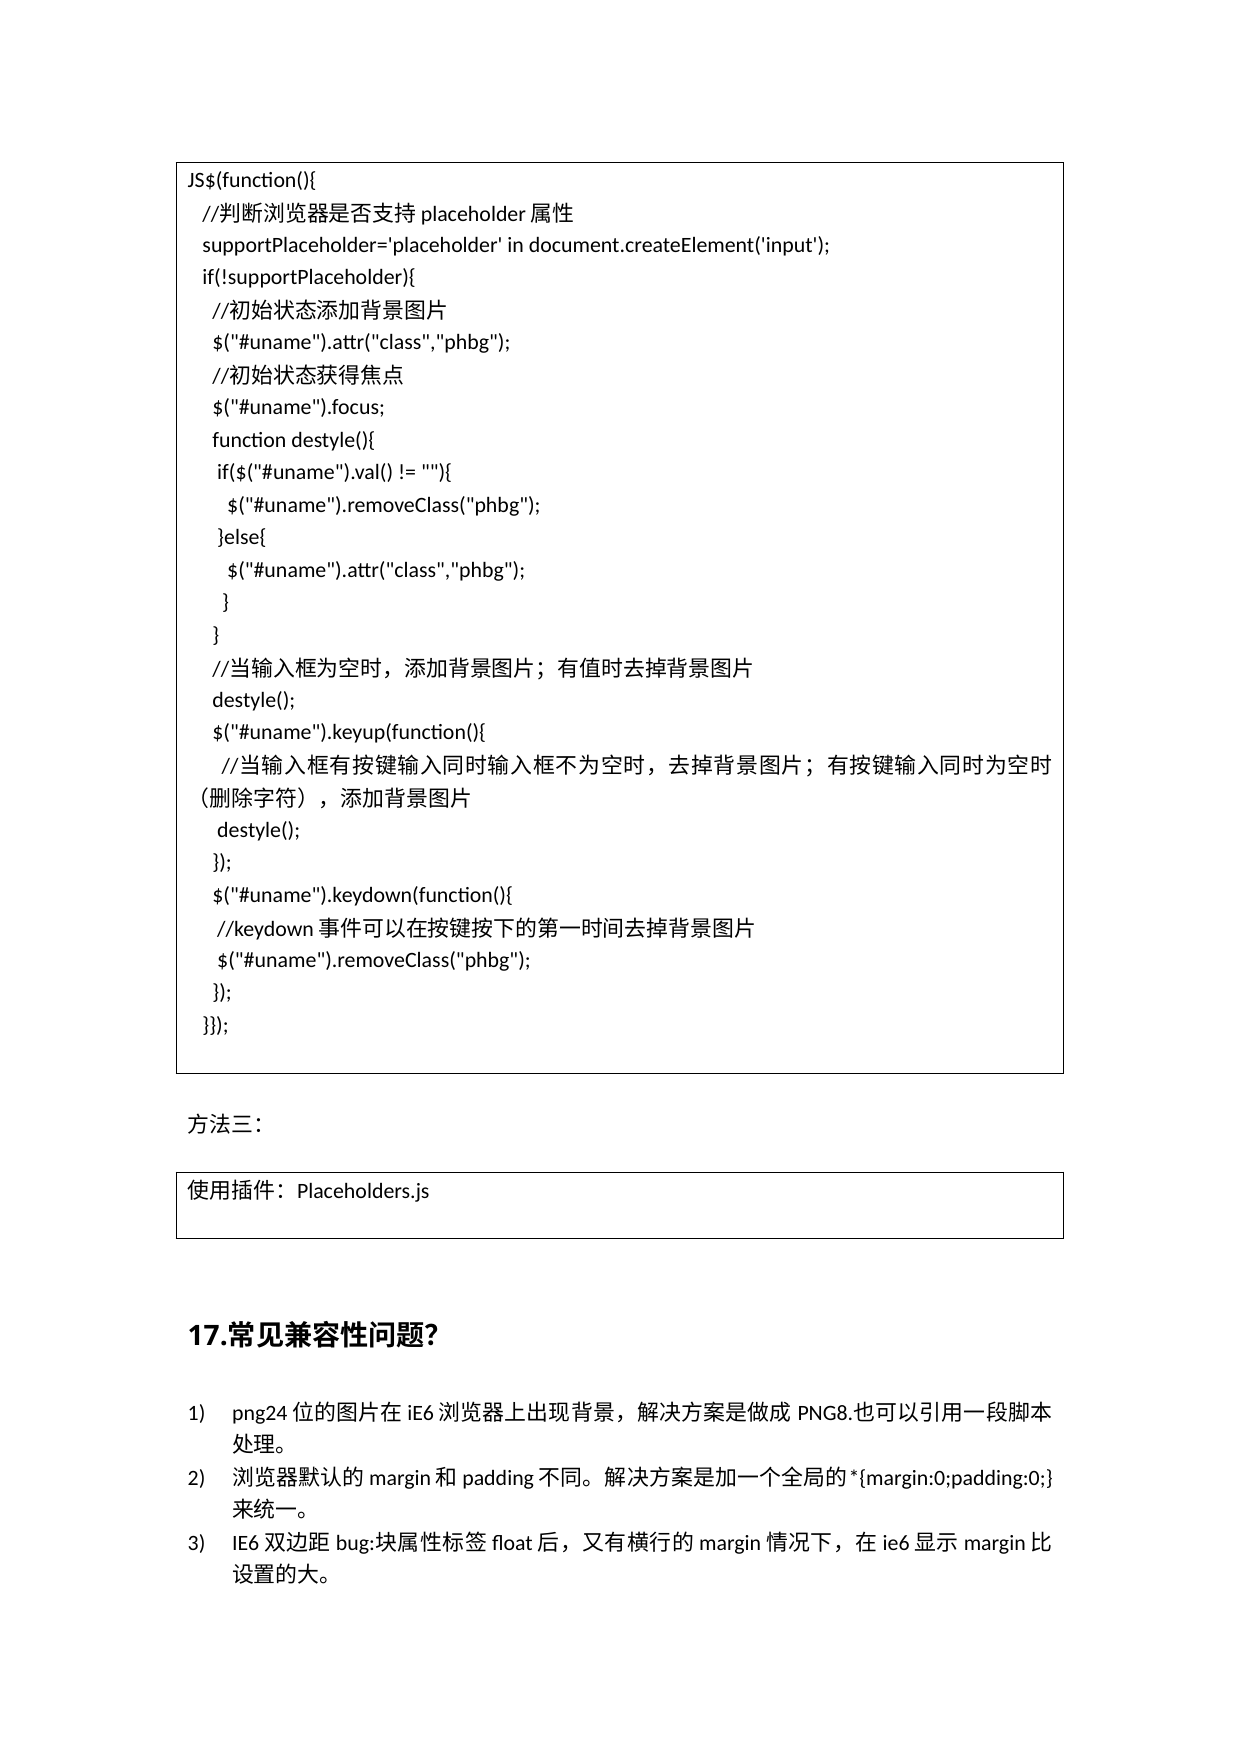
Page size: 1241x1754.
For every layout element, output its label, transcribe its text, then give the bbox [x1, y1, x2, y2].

list png24位的图片在iE6浏览器上出现背景，解决方案是做成PNG8.也可以引用一段脚本处理。 [187, 1394, 1053, 1459]
list 浏览器默认的margin和padding不同。解决方案是加一个全局的*{margin:0;padding:0;}来统一。 [187, 1459, 1053, 1524]
list IE6双边距bug:块属性标签float后，又有横行的margin情况下，在ie6显示margin比设置的大。 [187, 1524, 1053, 1589]
table_header 使用插件：Placeholders.js [177, 1173, 1063, 1238]
text 方法三： [187, 1107, 1053, 1172]
subtitle 17.常见兼容性问题？ [187, 1300, 1053, 1365]
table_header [177, 163, 1063, 1073]
